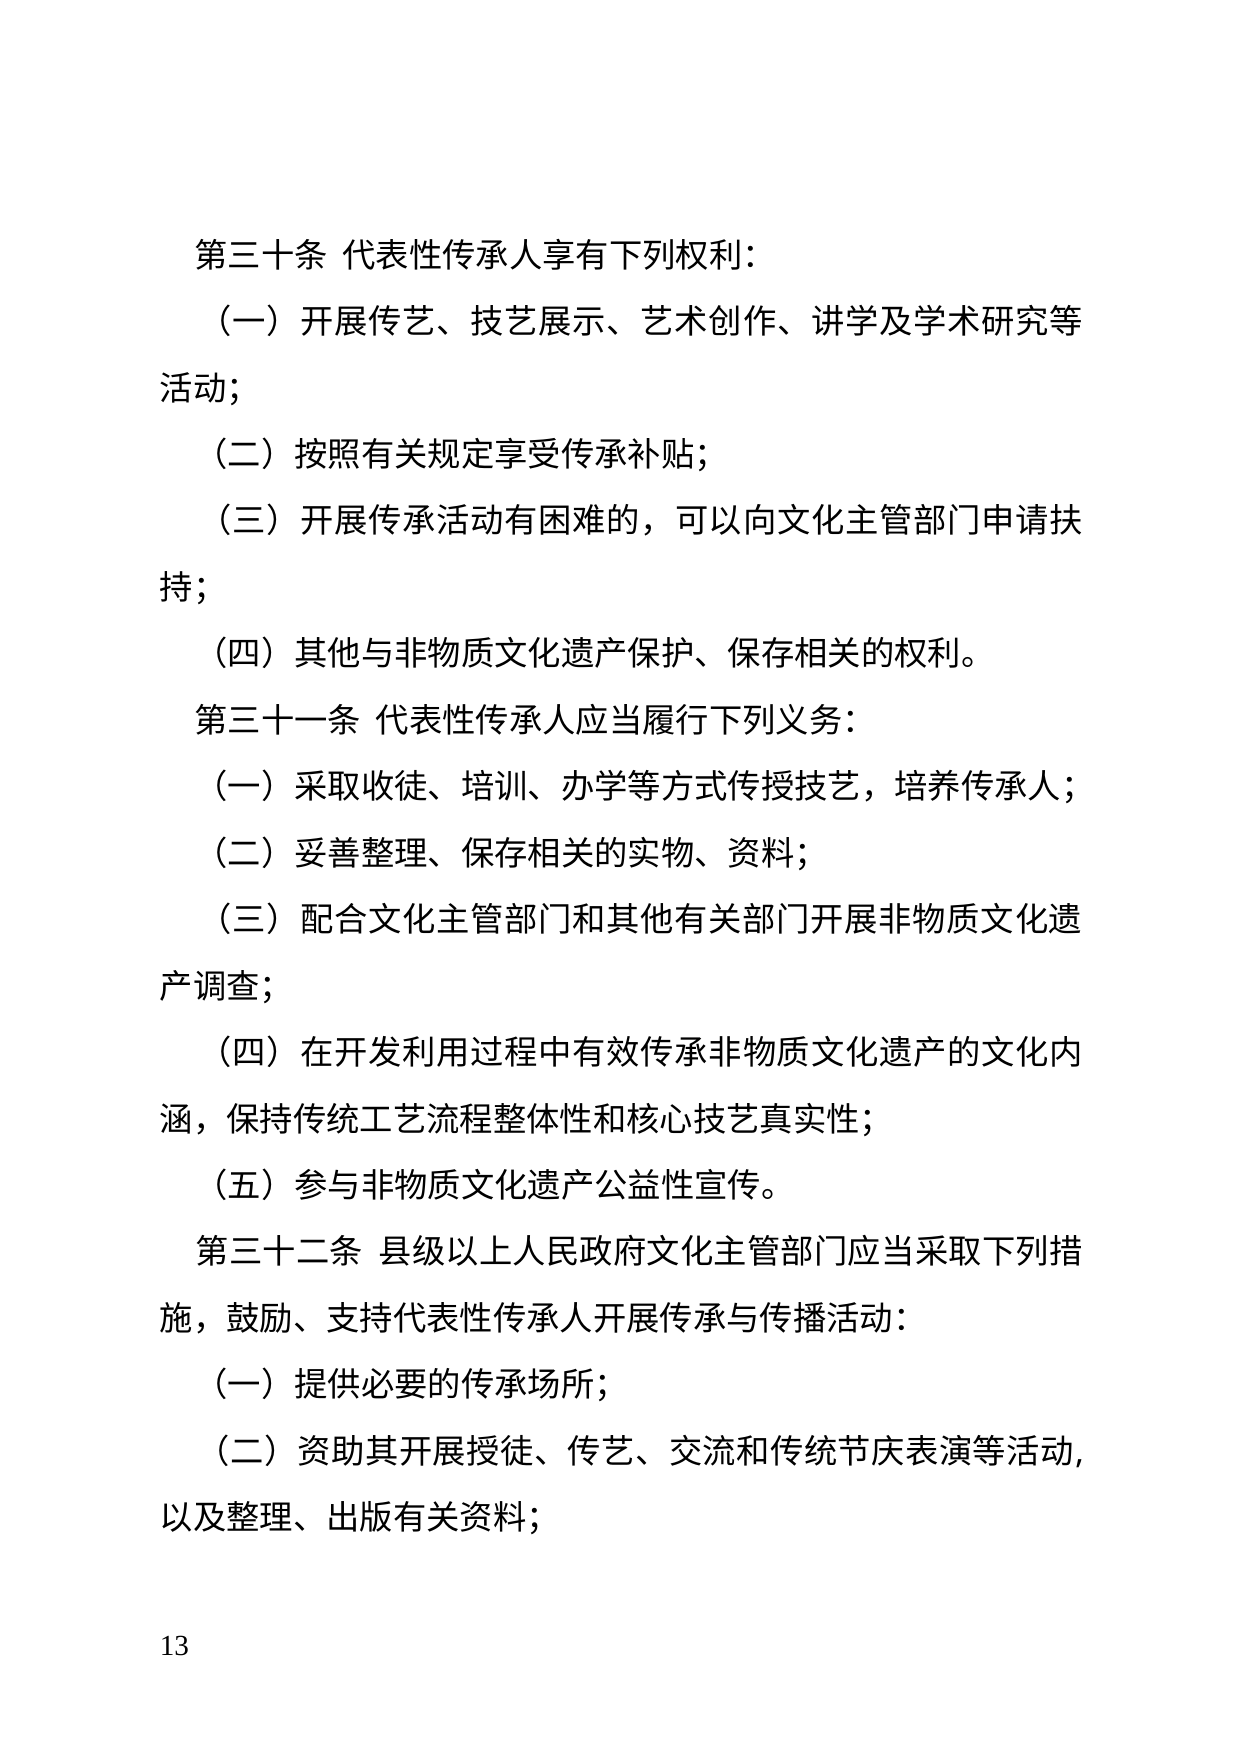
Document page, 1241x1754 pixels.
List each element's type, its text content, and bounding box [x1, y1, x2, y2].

text （三）配合文化主管部门和其他有关部门开展非物质文化遗产调查； [159, 884, 1084, 1017]
text （四）在开发利用过程中有效传承非物质文化遗产的文化内涵，保持传统工艺流程整体性和核心技艺真实性； [159, 1017, 1084, 1150]
text 第三十二条 县级以上人民政府文化主管部门应当采取下列措施，鼓励、支持代表性传承人开展传承与传播活动： [159, 1216, 1084, 1349]
text （五）参与非物质文化遗产公益性宣传。 [159, 1150, 1084, 1216]
text （二）资助其开展授徒、传艺、交流和传统节庆表演等活动,以及整理、出版有关资料； [159, 1416, 1084, 1548]
text （一）开展传艺、技艺展示、艺术创作、讲学及学术研究等活动； [159, 286, 1084, 419]
text （一）提供必要的传承场所； [159, 1349, 1084, 1416]
text 第三十一条 代表性传承人应当履行下列义务： [159, 684, 1084, 751]
text （四）其他与非物质文化遗产保护、保存相关的权利。 [159, 618, 1084, 684]
text （二）妥善整理、保存相关的实物、资料； [159, 817, 1084, 884]
text 第三十条 代表性传承人享有下列权利： [159, 219, 1084, 286]
text （二）按照有关规定享受传承补贴； [159, 419, 1084, 485]
text （三）开展传承活动有困难的，可以向文化主管部门申请扶持； [159, 485, 1084, 618]
text （一）采取收徒、培训、办学等方式传授技艺，培养传承人； [159, 751, 1084, 817]
